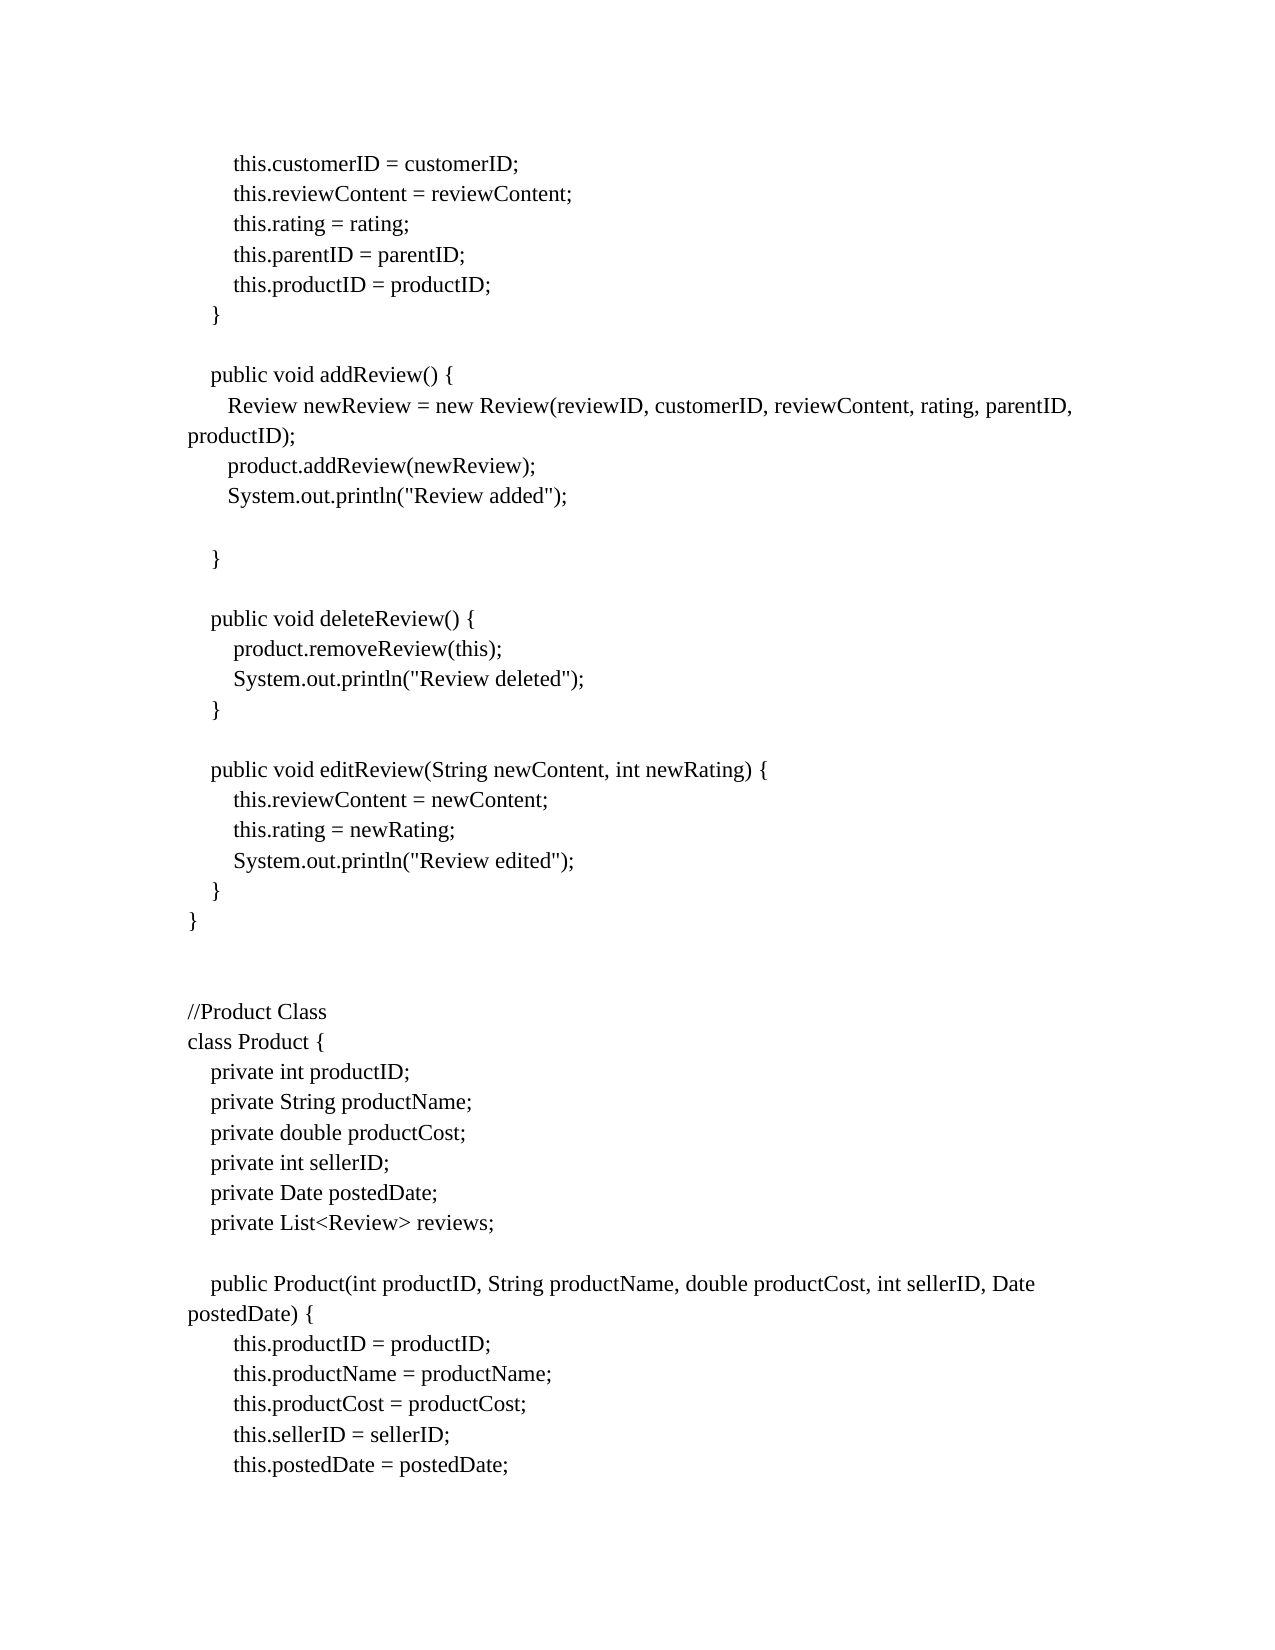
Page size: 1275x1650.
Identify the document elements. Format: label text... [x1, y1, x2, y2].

list private int sellerID; [187, 1149, 1125, 1175]
list System.out.println("Review edited"); [187, 847, 1125, 873]
list //Product Class [187, 998, 1125, 1024]
list } [187, 696, 1125, 722]
list this.productID = productID; [187, 1330, 1125, 1356]
list Review newReview = new Review(reviewID, customerID, reviewContent, rating, parentID, productID); [187, 392, 1125, 448]
list System.out.println("Review deleted"); [187, 666, 1125, 692]
list this.reviewContent = newContent; [187, 786, 1125, 813]
list private double productCost; [187, 1119, 1125, 1145]
list } [187, 301, 1125, 327]
list this.customerID = customerID; [187, 150, 1125, 176]
list } [187, 877, 1125, 903]
list private int productID; [187, 1058, 1125, 1084]
list } [187, 907, 1125, 933]
list class Product { [187, 1028, 1125, 1054]
list private List<Review> reviews; [187, 1209, 1125, 1236]
list this.sellerID = sellerID; [187, 1421, 1125, 1447]
list private Date postedDate; [187, 1179, 1125, 1205]
list this.parentID = parentID; [187, 241, 1125, 267]
list System.out.println("Review added"); [187, 482, 1125, 509]
list this.productName = productName; [187, 1360, 1125, 1387]
list public Product(int productID, String productName, double productCost, int sellerID, Date postedDate) { [187, 1270, 1125, 1326]
list public void deleteReview() { [187, 605, 1125, 631]
list this.postedDate = postedDate; [187, 1451, 1125, 1477]
list this.reviewContent = reviewContent; [187, 180, 1125, 207]
list private String productName; [187, 1088, 1125, 1115]
list this.productCost = productCost; [187, 1391, 1125, 1417]
list this.rating = rating; [187, 210, 1125, 237]
list public void editReview(String newContent, int newRating) { [187, 756, 1125, 782]
list this.rating = newRating; [187, 817, 1125, 843]
list public void addReview() { [187, 361, 1125, 388]
list product.removeReview(this); [187, 635, 1125, 662]
list this.productID = productID; [187, 271, 1125, 297]
list } [187, 545, 1125, 571]
list product.addReview(newReview); [187, 452, 1125, 478]
